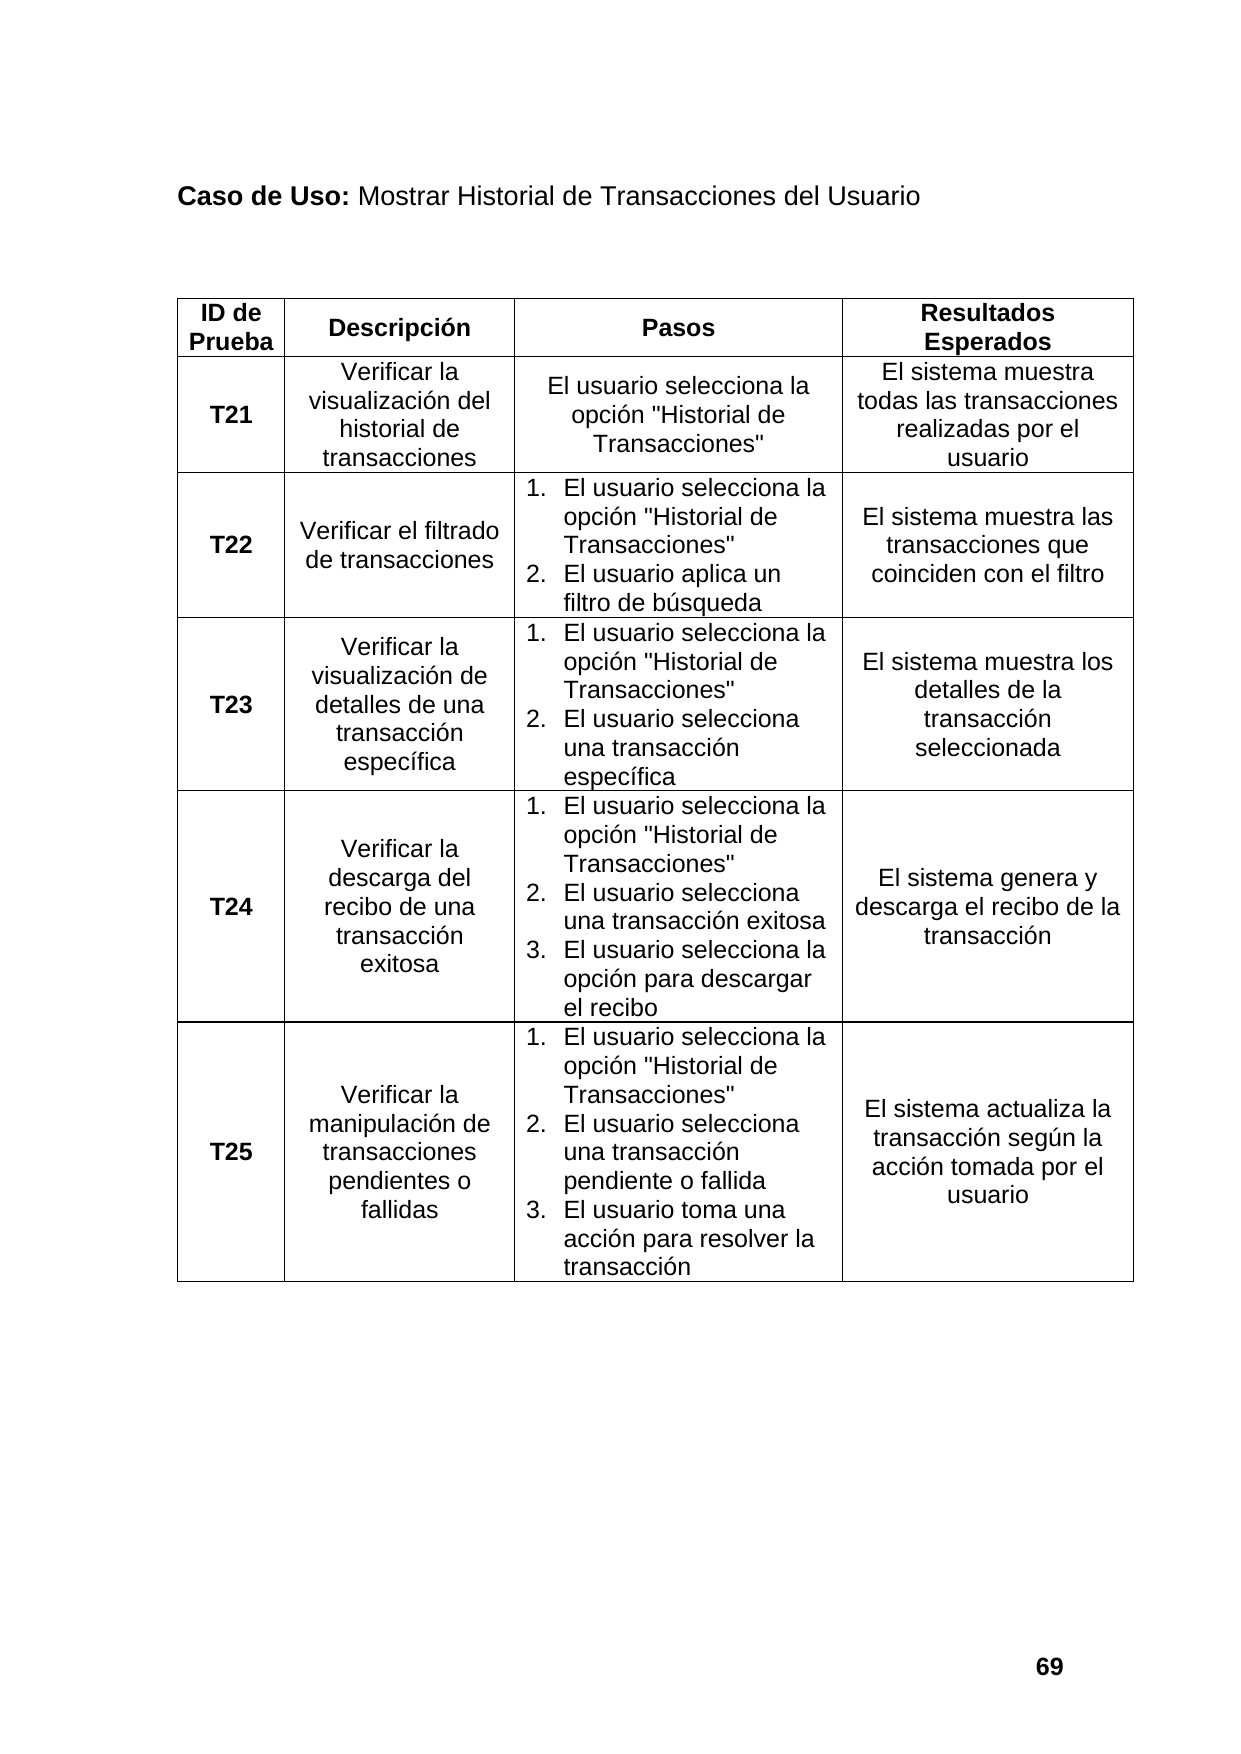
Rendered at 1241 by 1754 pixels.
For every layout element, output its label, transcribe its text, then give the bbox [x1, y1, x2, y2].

table_cell T21 [178, 357, 284, 472]
table_header Pasos [515, 299, 842, 356]
table_cell El sistema actualiza la transacción según la acción tomada por el usuario [843, 1023, 1133, 1281]
table_cell El sistema muestra los detalles de la transacción seleccionada [843, 618, 1133, 790]
table_header Resultados Esperados [843, 299, 1133, 356]
table_cell Verificar la visualización del historial de transacciones [285, 357, 514, 472]
table_header ID de Prueba [178, 299, 284, 356]
table_cell Verificar el filtrado de transacciones [285, 473, 514, 617]
table_cell El usuario selecciona la opción "Historial de Transacciones" El usuario selecciona una transacción específica [515, 618, 842, 790]
table_cell El usuario selecciona la opción "Historial de Transacciones" El usuario selecciona una transacción pendiente o fallida El usuario toma una acción para resolver la transacción [515, 1023, 842, 1281]
table_cell El usuario selecciona la opción "Historial de Transacciones" [515, 357, 842, 472]
table_cell El usuario selecciona la opción "Historial de Transacciones" El usuario aplica un filtro de búsqueda [515, 473, 842, 617]
subtitle Caso de Uso: Mostrar Historial de Transacciones del Usuario [177, 180, 1063, 211]
table_cell T23 [178, 618, 284, 790]
table_cell T25 [178, 1023, 284, 1281]
table_cell Verificar la manipulación de transacciones pendientes o fallidas [285, 1023, 514, 1281]
table_cell Verificar la visualización de detalles de una transacción específica [285, 618, 514, 790]
table_cell El sistema muestra las transacciones que coinciden con el filtro [843, 473, 1133, 617]
table_cell El usuario selecciona la opción "Historial de Transacciones" El usuario selecciona una transacción exitosa El usuario selecciona la opción para descargar el recibo [515, 791, 842, 1021]
table_cell Verificar la descarga del recibo de una transacción exitosa [285, 791, 514, 1021]
table_cell T22 [178, 473, 284, 617]
table_header Descripción [285, 299, 514, 356]
table_cell El sistema muestra todas las transacciones realizadas por el usuario [843, 357, 1133, 472]
table_cell T24 [178, 791, 284, 1021]
table_cell El sistema genera y descarga el recibo de la transacción [843, 791, 1133, 1021]
